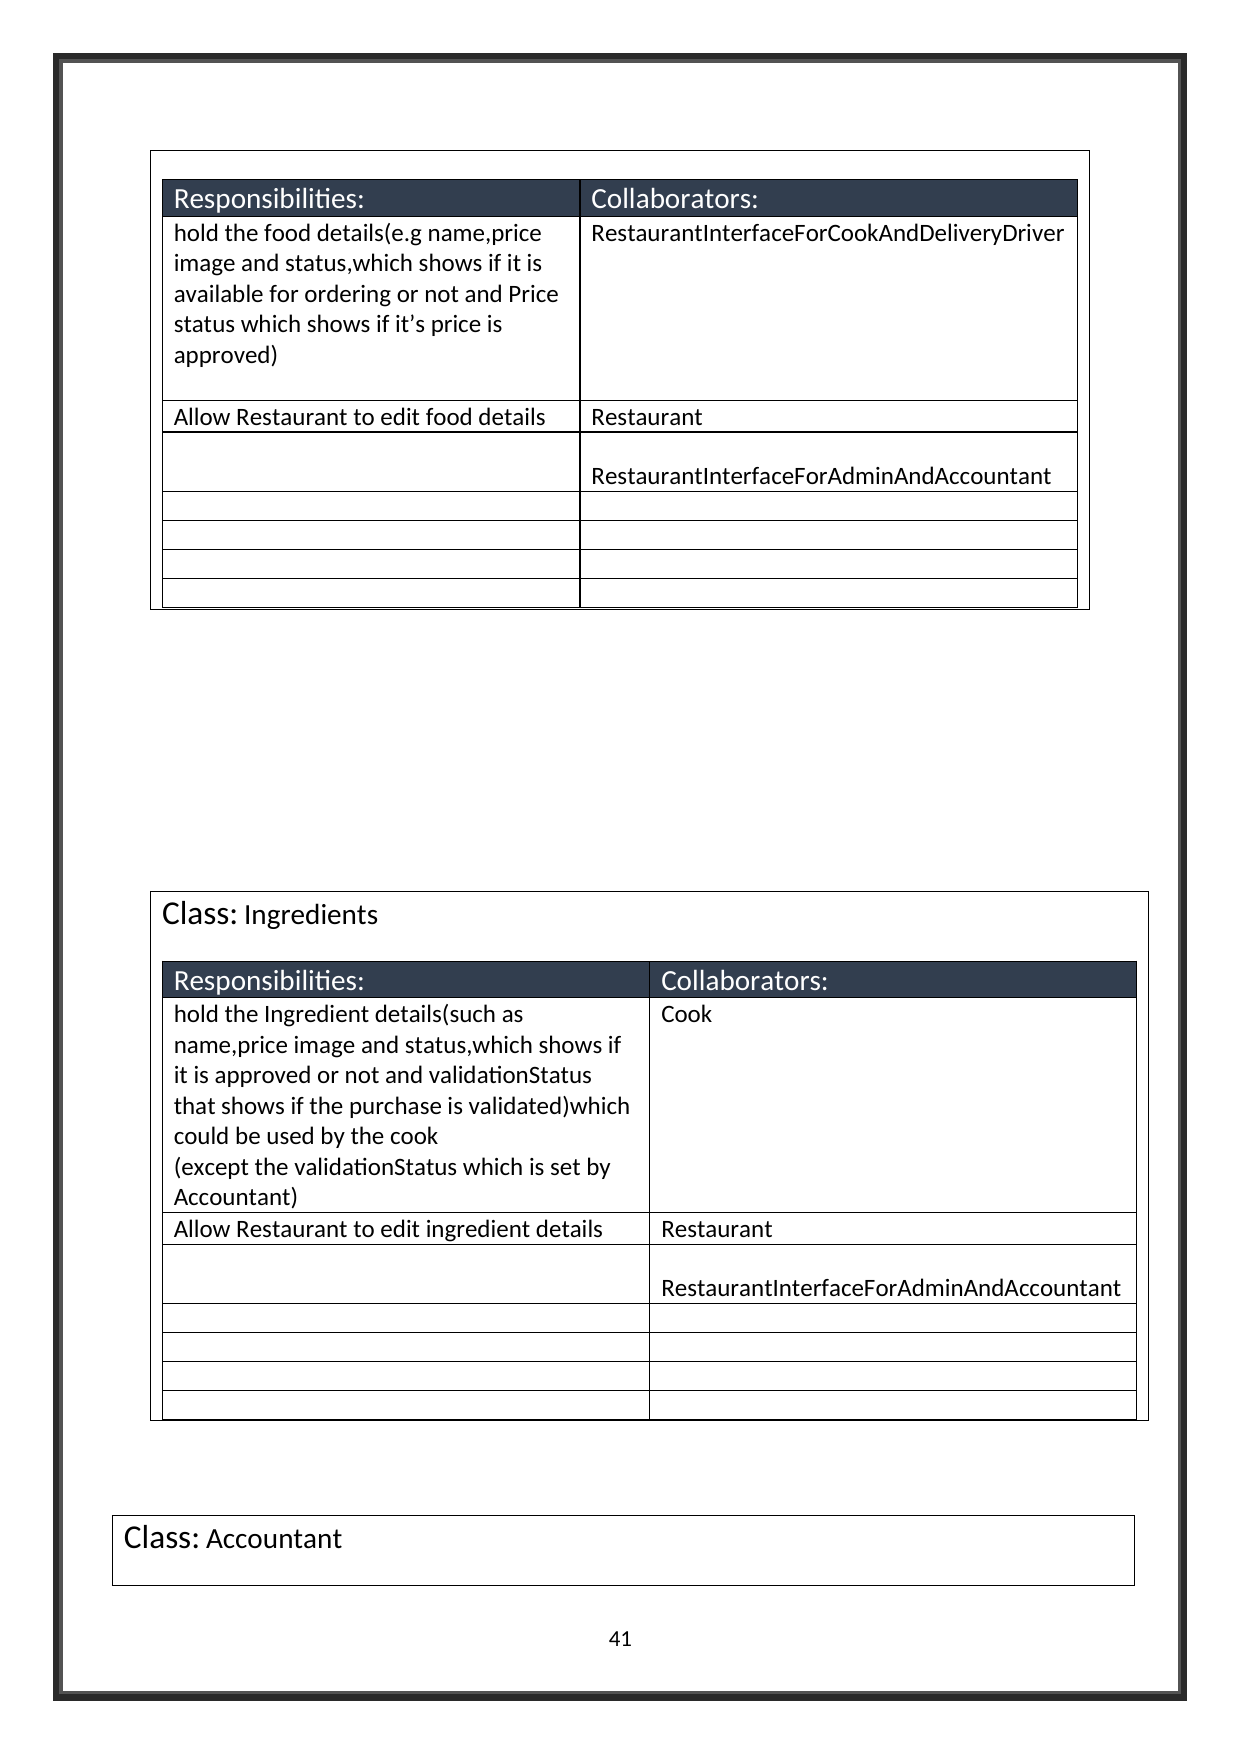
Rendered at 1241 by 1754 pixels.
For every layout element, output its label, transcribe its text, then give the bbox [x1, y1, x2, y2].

table_header Class: Ingredients [151, 892, 1148, 1420]
table_header Class: Accountant [113, 1516, 1134, 1585]
table_header Class:Food [151, 151, 1089, 608]
